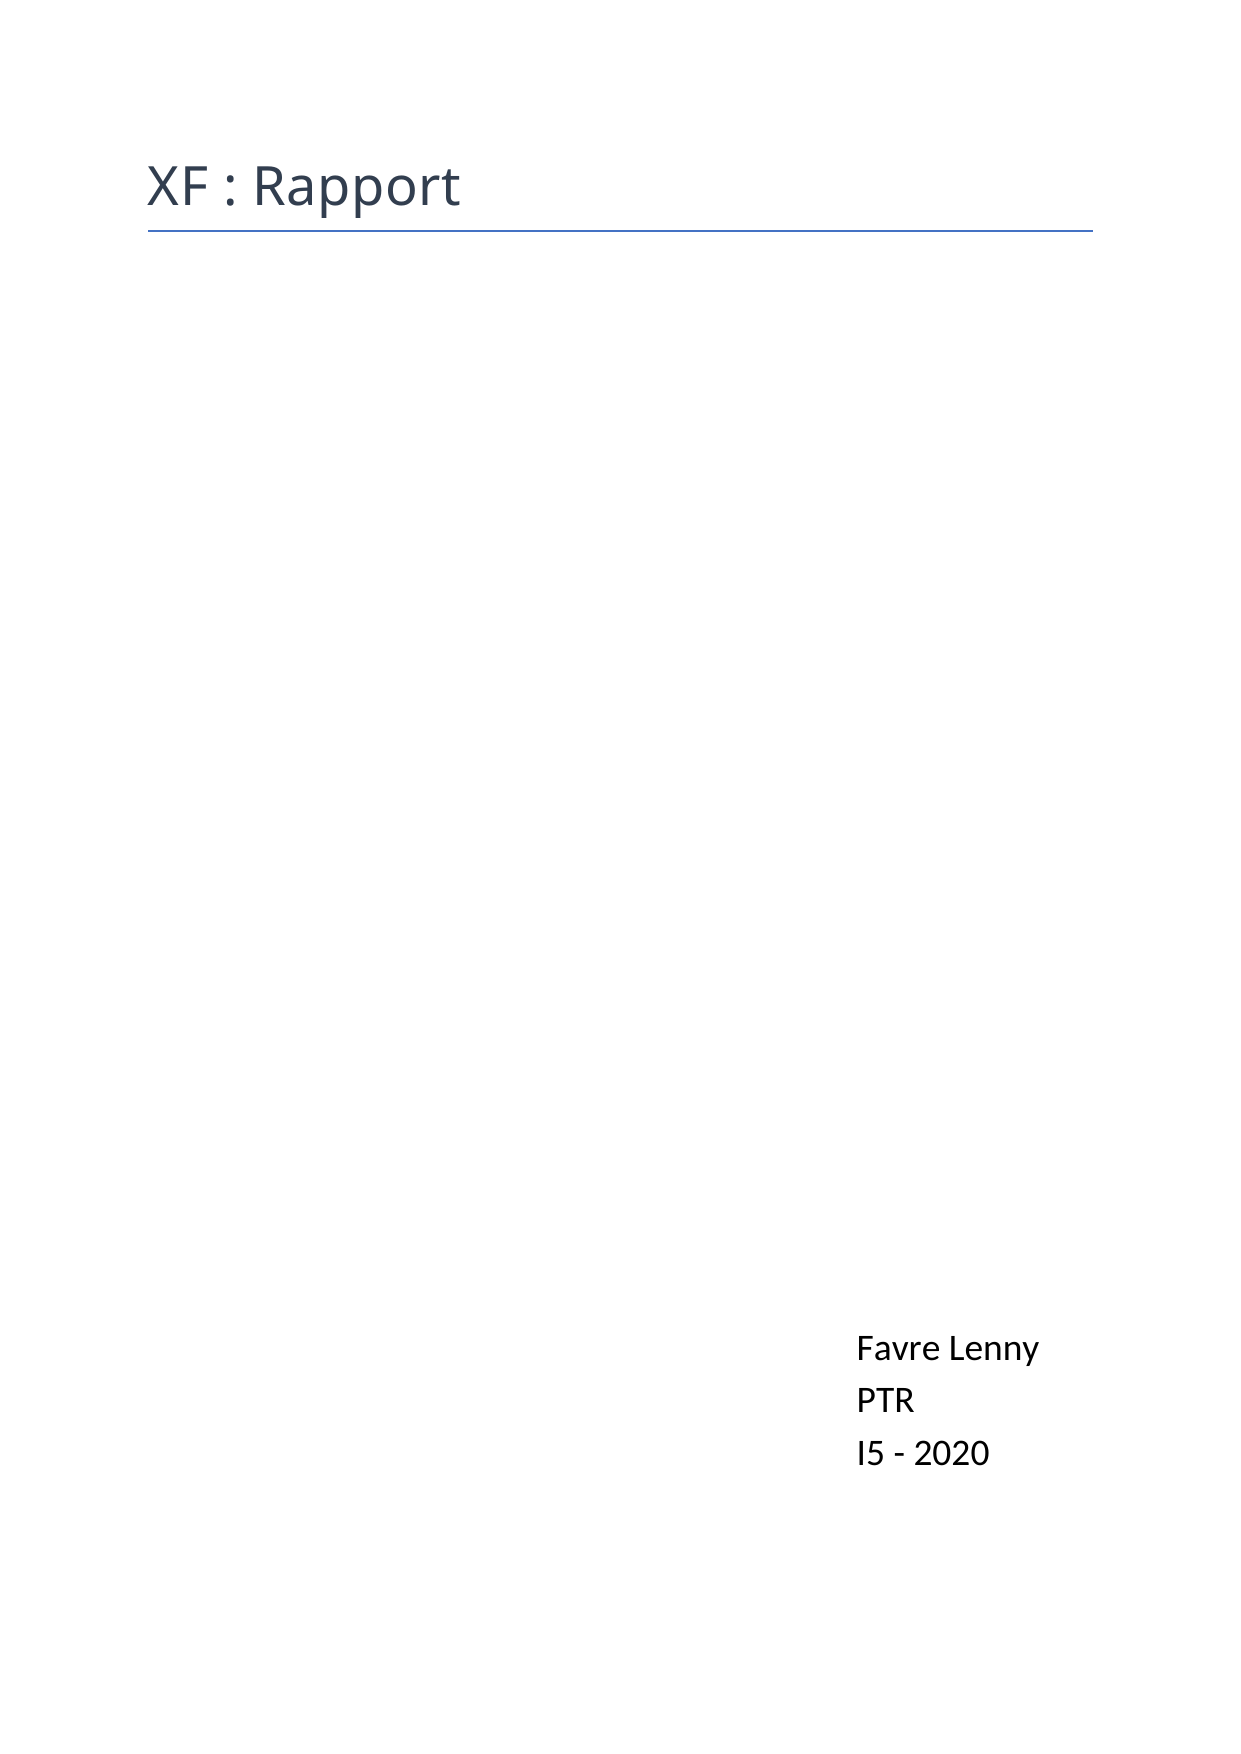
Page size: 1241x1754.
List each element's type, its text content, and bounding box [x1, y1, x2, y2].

title XF : Rapport [148, 148, 1093, 230]
text PTR [148, 1376, 1093, 1422]
text I5 - 2020 [148, 1429, 1093, 1475]
text Favre Lenny [148, 1323, 1093, 1369]
